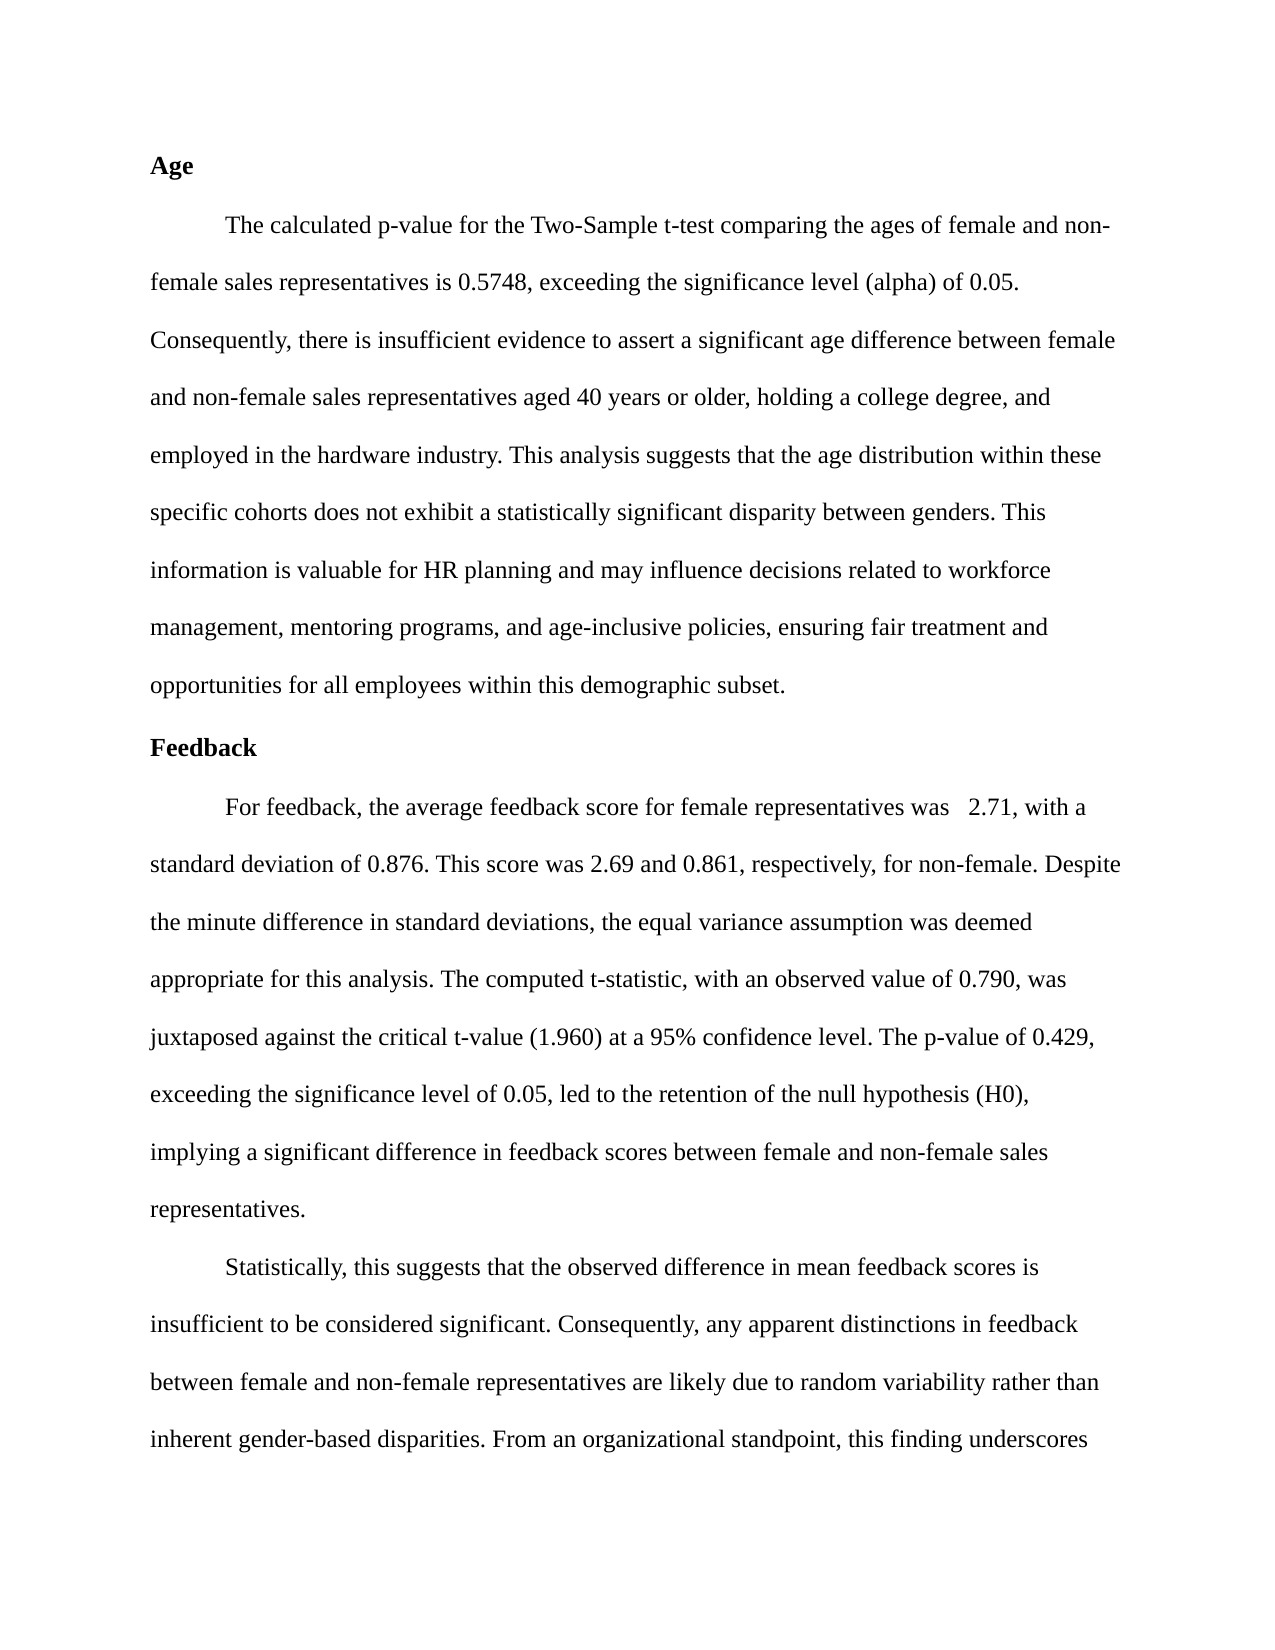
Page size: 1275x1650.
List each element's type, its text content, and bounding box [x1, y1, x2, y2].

text For feedback, the average feedback score for female representatives was 2.71, with a standard deviation of 0.876. This score was 2.69 and 0.861, respectively, for non-female. Despite the minute difference in standard deviations, the equal variance assumption was deemed appropriate for this analysis. The computed t-statistic, with an observed value of 0.790, was juxtaposed against the critical t-value (1.960) at a 95% confidence level. The p-value of 0.429, exceeding the significance level of 0.05, led to the retention of the null hypothesis (H0), implying a significant difference in feedback scores between female and non-female sales representatives. [150, 792, 1125, 1223]
subtitle Feedback [150, 732, 1125, 762]
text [150, 1252, 1125, 1453]
subtitle Age [150, 150, 1125, 180]
text The calculated p-value for the Two-Sample t-test comparing the ages of female and non-female sales representatives is 0.5748, exceeding the significance level (alpha) of 0.05. Consequently, there is insufficient evidence to assert a significant age difference between female and non-female sales representatives aged 40 years or older, holding a college degree, and employed in the hardware industry. This analysis suggests that the age distribution within these specific cohorts does not exhibit a statistically significant disparity between genders. This information is valuable for HR planning and may influence decisions related to workforce management, mentoring programs, and age-inclusive policies, ensuring fair treatment and opportunities for all employees within this demographic subset. [150, 210, 1125, 699]
